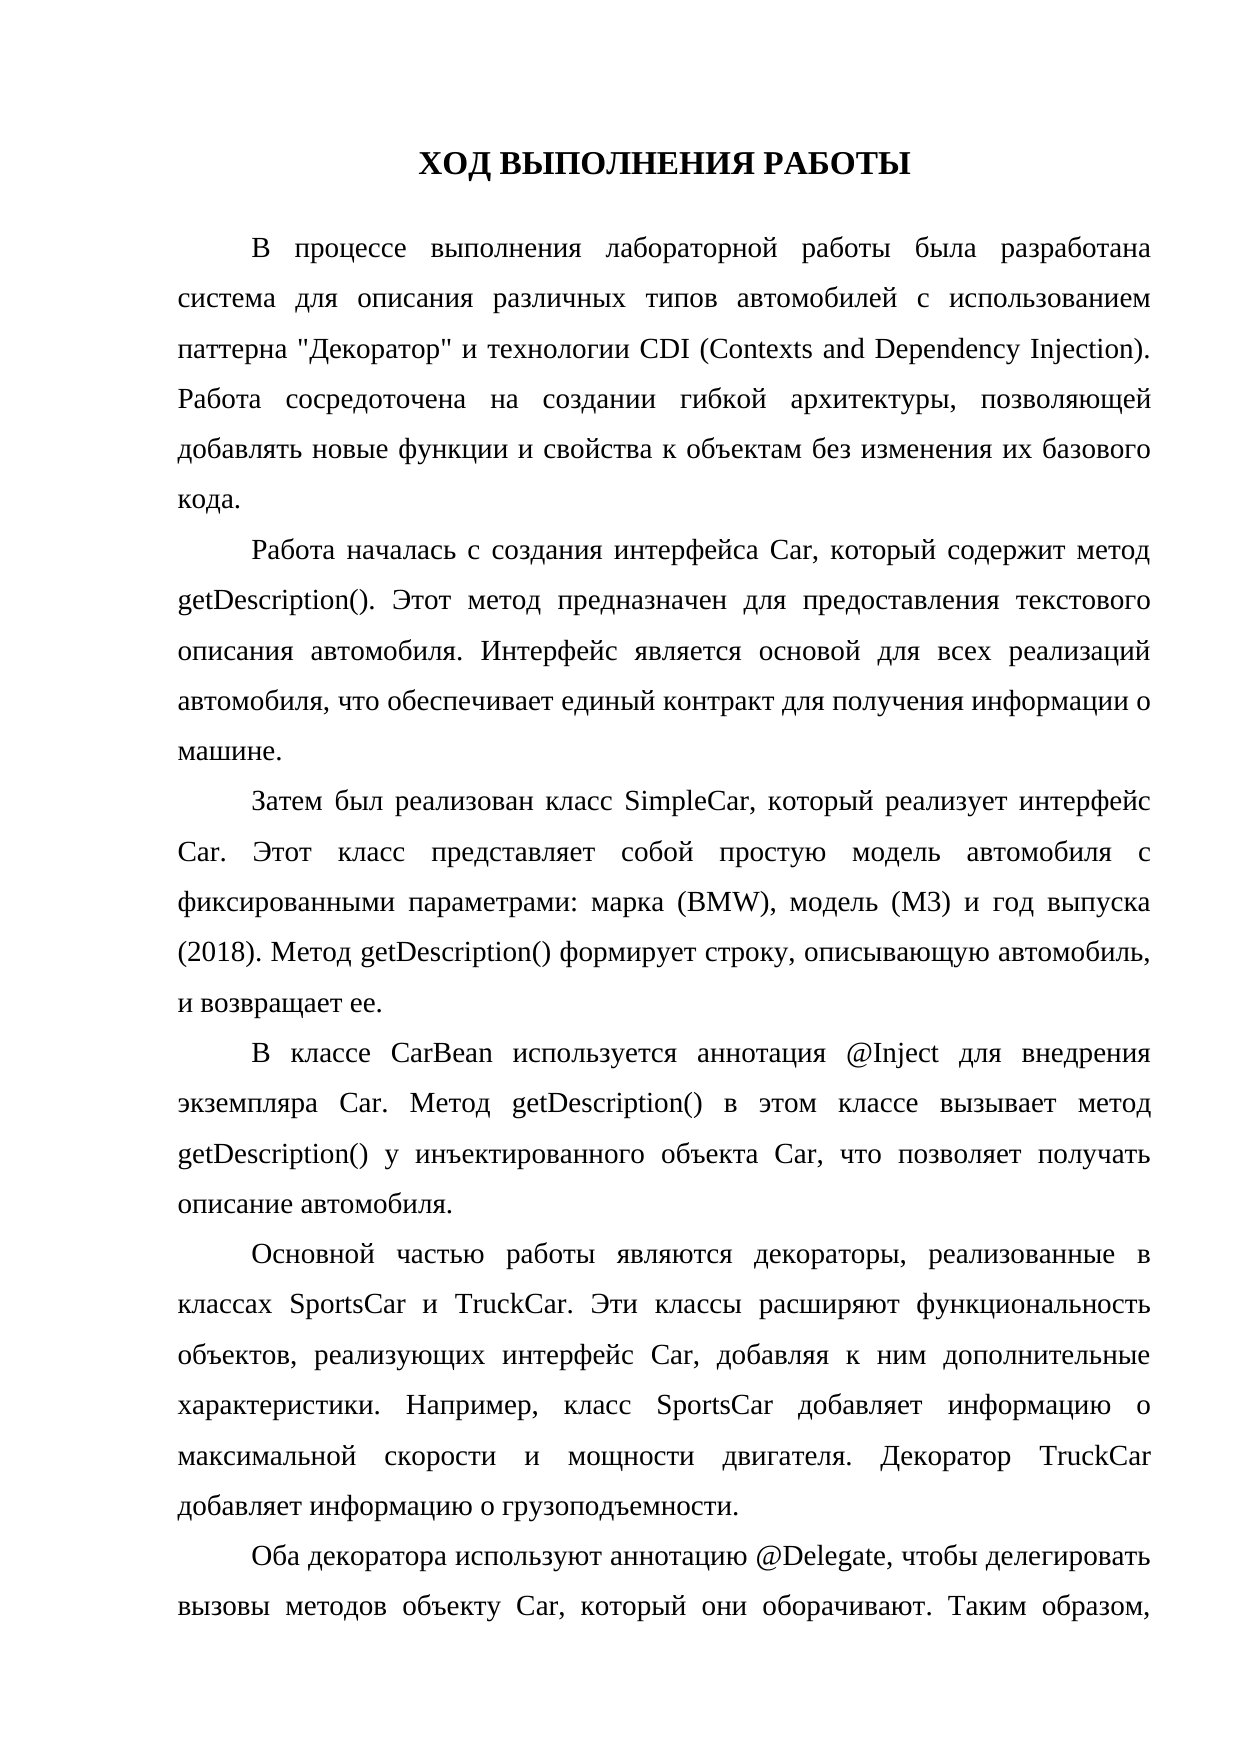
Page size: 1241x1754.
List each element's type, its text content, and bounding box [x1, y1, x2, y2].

subtitle ХОД ВЫПОЛНЕНИЯ РАБОТЫ [177, 143, 1152, 181]
text Работа началась с создания интерфейса Car, который содержит метод getDescription(). Этот метод предназначен для предоставления текстового описания автомобиля. Интерфейс является основой для всех реализаций автомобиля, что обеспечивает единый контракт для получения информации о машине. [177, 532, 1152, 767]
text Основной частью работы являются декораторы, реализованные в классах SportsCar и TruckCar. Эти классы расширяют функциональность объектов, реализующих интерфейс Car, добавляя к ним дополнительные характеристики. Например, класс SportsCar добавляет информацию о максимальной скорости и мощности двигателя. Декоратор TruckCar добавляет информацию о грузоподъемности. [177, 1236, 1152, 1521]
text В классе CarBean используется аннотация @Inject для внедрения экземпляра Car. Метод getDescription() в этом классе вызывает метод getDescription() у инъектированного объекта Car, что позволяет получать описание автомобиля. [177, 1035, 1152, 1219]
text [177, 1538, 1152, 1622]
text Затем был реализован класс SimpleCar, который реализует интерфейс Car. Этот класс представляет собой простую модель автомобиля с фиксированными параметрами: марка (BMW), модель (M3) и год выпуска (2018). Метод getDescription() формирует строку, описывающую автомобиль, и возвращает ее. [177, 783, 1152, 1018]
text В процессе выполнения лабораторной работы была разработана система для описания различных типов автомобилей с использованием паттерна "Декоратор" и технологии CDI (Contexts and Dependency Injection). Работа сосредоточена на создании гибкой архитектуры, позволяющей добавлять новые функции и свойства к объектам без изменения их базового кода. [177, 230, 1152, 515]
